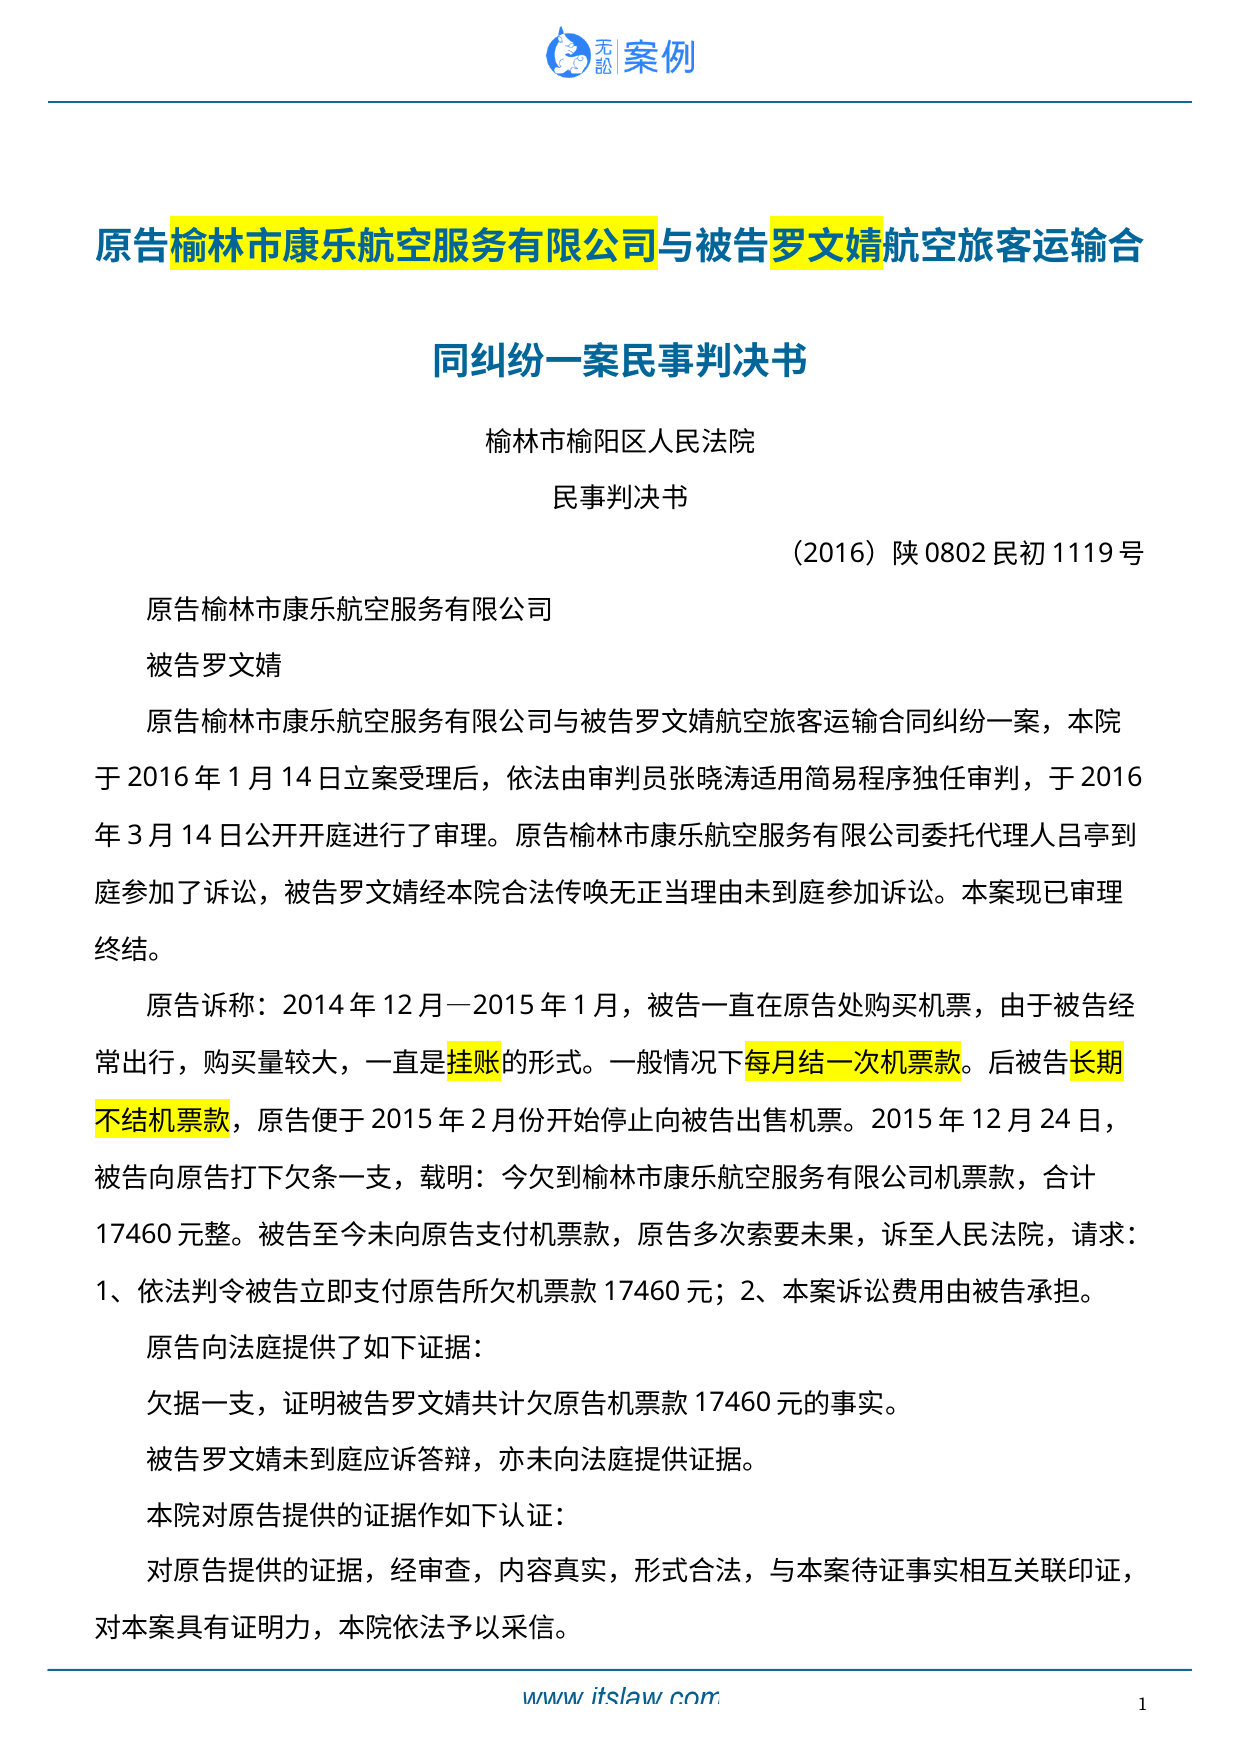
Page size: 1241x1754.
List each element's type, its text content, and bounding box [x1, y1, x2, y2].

picture [546, 26, 694, 78]
text 本院对原告提供的证据作如下认证： [94, 1491, 1146, 1535]
text 原告榆林市康乐航空服务有限公司与被告罗文婧航空旅客运输合同纠纷一案民事判决书 [94, 85, 1146, 402]
picture [523, 1687, 720, 1704]
text 原告诉称：2014年12月—2015年1月，被告一直在原告处购买机票，由于被告经常出行，购买量较大，一直是挂账的形式。一般情况下每月结一次机票款。后被告长期不结机票款，原告便于2015年2月份开始停止向被告出售机票。2015年12月24日，被告向原告打下欠条一支，载明：今欠到榆林市康乐航空服务有限公司机票款，合计17460元整。被告至今未向原告支付机票款，原告多次索要未果，诉至人民法院，请求：1、依法判令被告立即支付原告所欠机票款17460元；2、本案诉讼费用由被告承担。 [94, 982, 1146, 1312]
text 榆林市榆阳区人民法院 [94, 418, 1146, 462]
text 民事判决书 [94, 474, 1146, 518]
text 对原告提供的证据，经审查，内容真实，形式合法，与本案待证事实相互关联印证，对本案具有证明力，本院依法予以采信。 [94, 1547, 1146, 1648]
text 被告罗文婧未到庭应诉答辩，亦未向法庭提供证据。 [94, 1435, 1146, 1479]
text 原告榆林市康乐航空服务有限公司与被告罗文婧航空旅客运输合同纠纷一案，本院于2016年1月14日立案受理后，依法由审判员张晓涛适用简易程序独任审判，于2016年3月14日公开开庭进行了审理。原告榆林市康乐航空服务有限公司委托代理人吕亭到庭参加了诉讼，被告罗文婧经本院合法传唤无正当理由未到庭参加诉讼。本案现已审理终结。 [94, 697, 1146, 970]
text 欠据一支，证明被告罗文婧共计欠原告机票款17460元的事实。 [94, 1379, 1146, 1423]
text 原告向法庭提供了如下证据： [94, 1323, 1146, 1368]
text 被告罗文婧 [94, 641, 1146, 685]
text （2016）陕0802民初1119号 [94, 530, 1146, 574]
text 原告榆林市康乐航空服务有限公司 [94, 586, 1146, 629]
